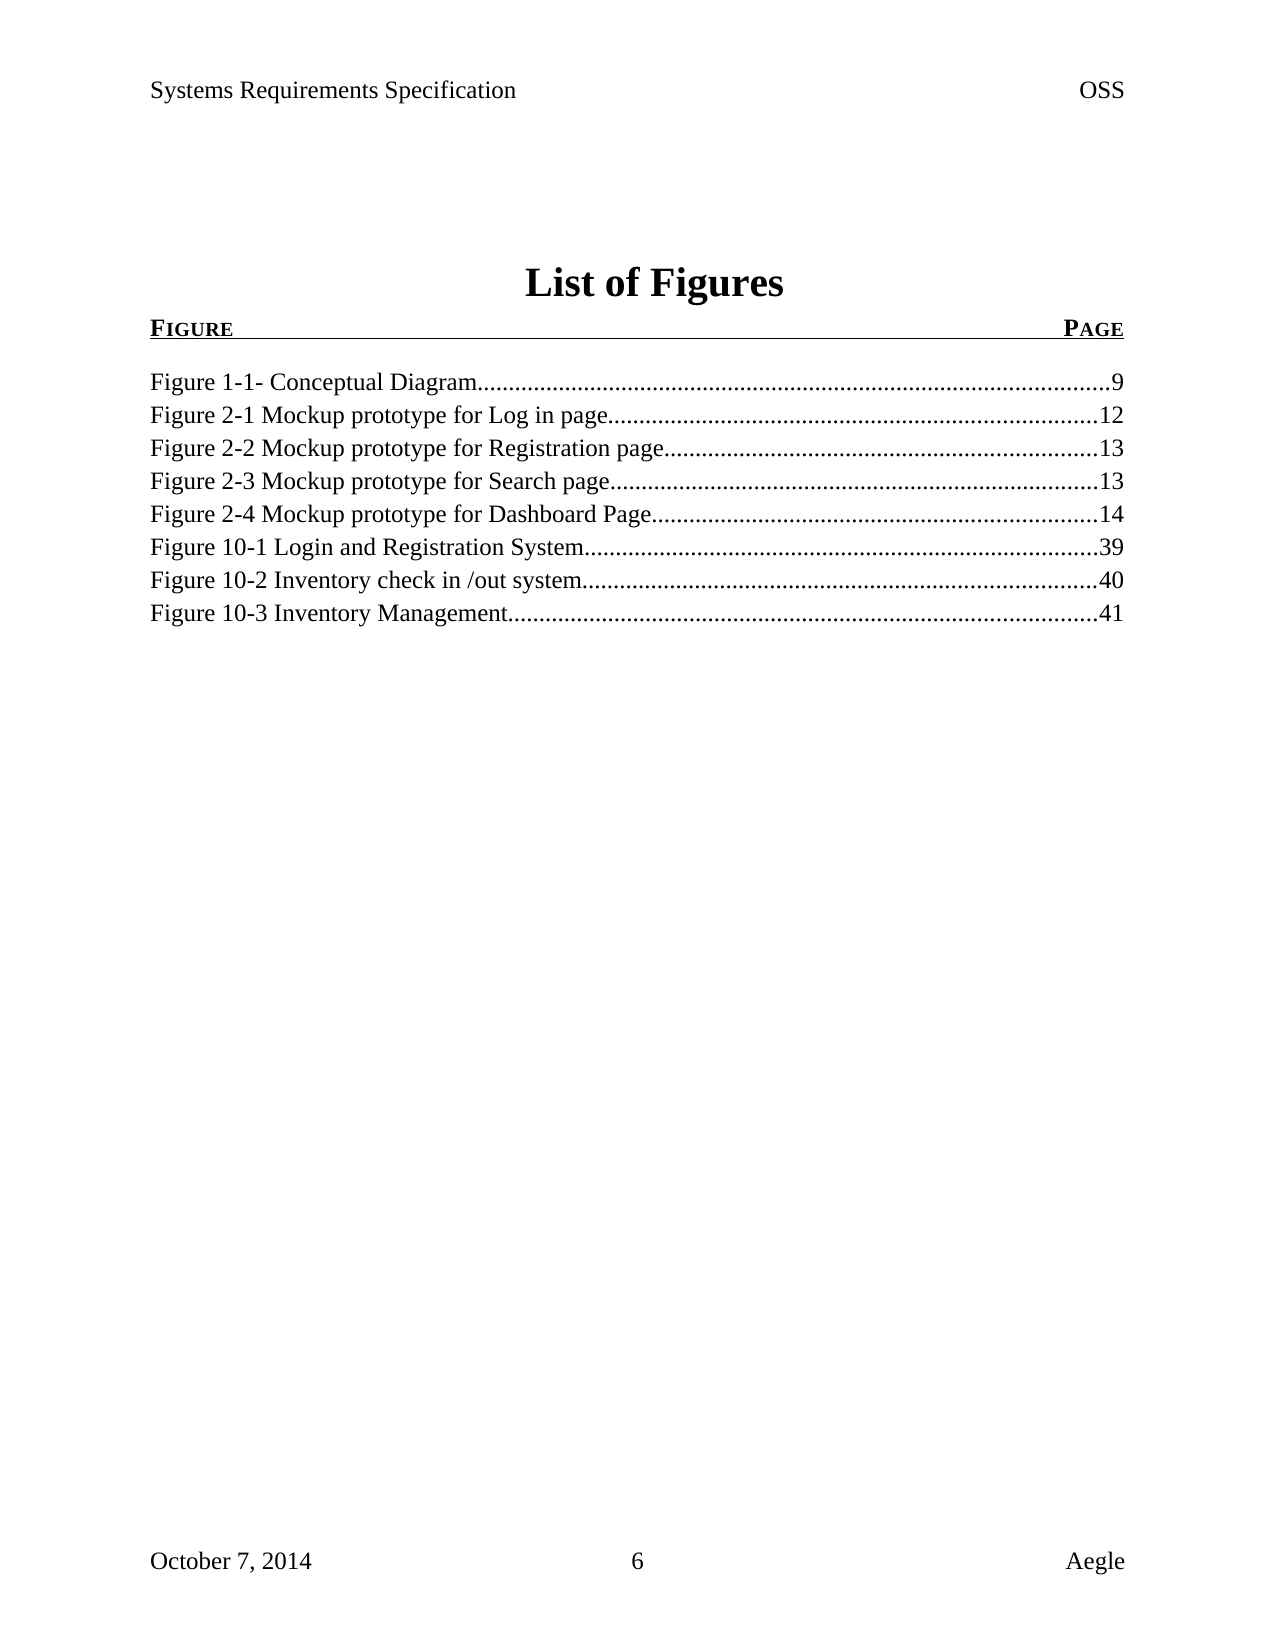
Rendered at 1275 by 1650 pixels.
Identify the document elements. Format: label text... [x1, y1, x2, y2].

text Figure 1-1- Conceptual Diagram 9 [150, 367, 1125, 395]
text Figure 10-2 Inventory check in /out system 40 [150, 565, 1125, 593]
text Figure 2-1 Mockup prototype for Log in page 12 [150, 400, 1125, 428]
text Figure 2-2 Mockup prototype for Registration page 13 [150, 433, 1125, 461]
text Figure Page [150, 313, 1125, 342]
subtitle List of Figures [150, 258, 1125, 306]
text Figure 10-3 Inventory Management 41 [150, 598, 1125, 627]
text Figure 10-1 Login and Registration System 39 [150, 532, 1125, 561]
text Figure 2-3 Mockup prototype for Search page 13 [150, 466, 1125, 494]
text Figure 2-4 Mockup prototype for Dashboard Page 14 [150, 499, 1125, 527]
